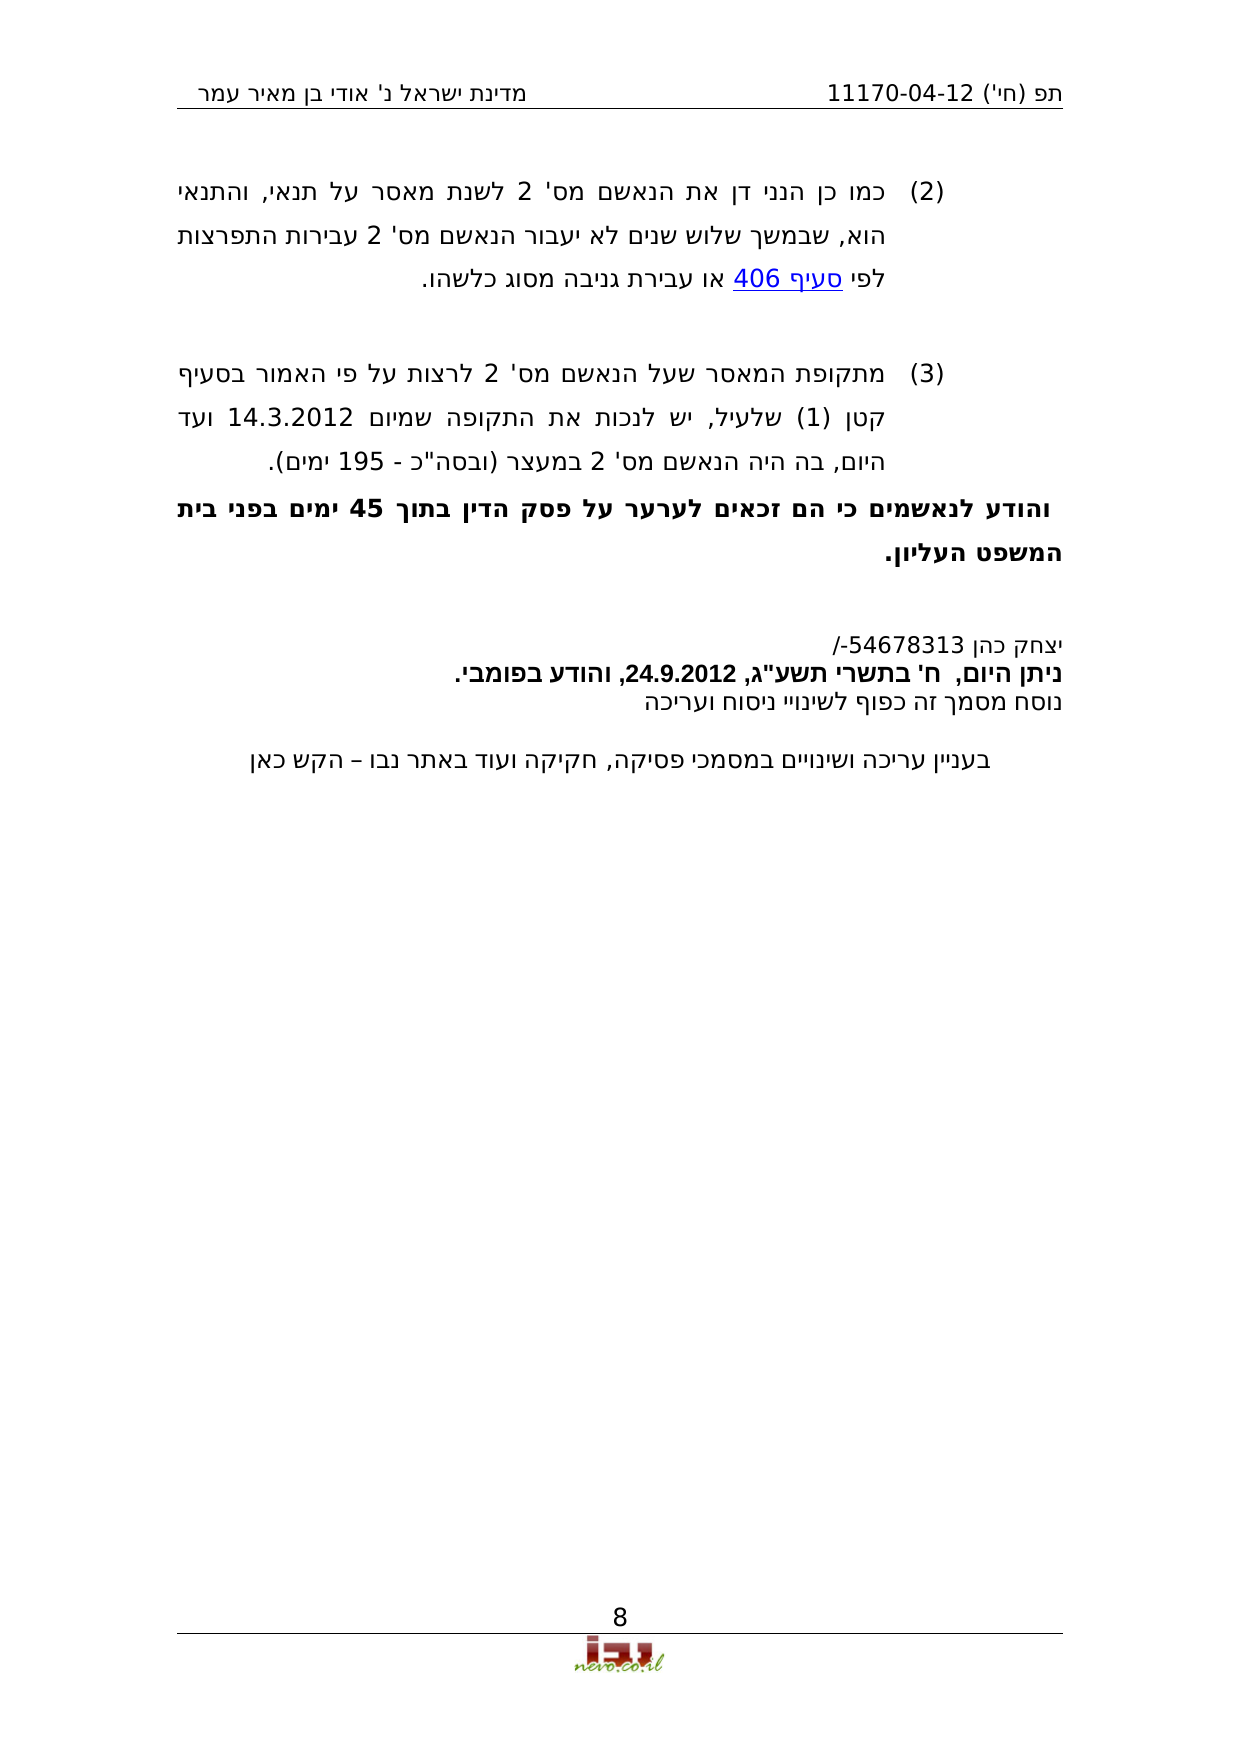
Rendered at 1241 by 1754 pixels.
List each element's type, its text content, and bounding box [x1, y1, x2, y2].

picture [574, 1635, 666, 1673]
text יצחק כהן 54678313-/ [177, 632, 1063, 659]
text נוסח מסמך זה כפוף לשינויי ניסוח ועריכה [177, 688, 1063, 717]
text (3) מתקופת המאסר שעל הנאשם מס' 2 לרצות על פי האמור בסעיף קטן (1) שלעיל, יש לנכות את התקופה שמיום 14.3.2012 ועד היום, בה היה הנאשם מס' 2 במעצר (ובסה"כ - 195 ימים). [177, 359, 945, 476]
text בעניין עריכה ושינויים במסמכי פסיקה, חקיקה ועוד באתר נבו – הקש כאן [177, 746, 1063, 775]
text ניתן היום, ח' בתשרי תשע"ג, 24.9.2012, והודע בפומבי. [177, 659, 1063, 688]
text (2) כמו כן הנני דן את הנאשם מס' 2 לשנת מאסר על תנאי, והתנאי הוא, שבמשך שלוש שנים לא יעבור הנאשם מס' 2 עבירות התפרצות לפי סעיף 406 או עבירת גניבה מסוג כלשהו. [177, 177, 945, 294]
text 54678313והודע לנאשמים כי הם זכאים לערער על פסק הדין בתוך 45 ימים בפני בית המשפט העליון. [177, 494, 1063, 567]
